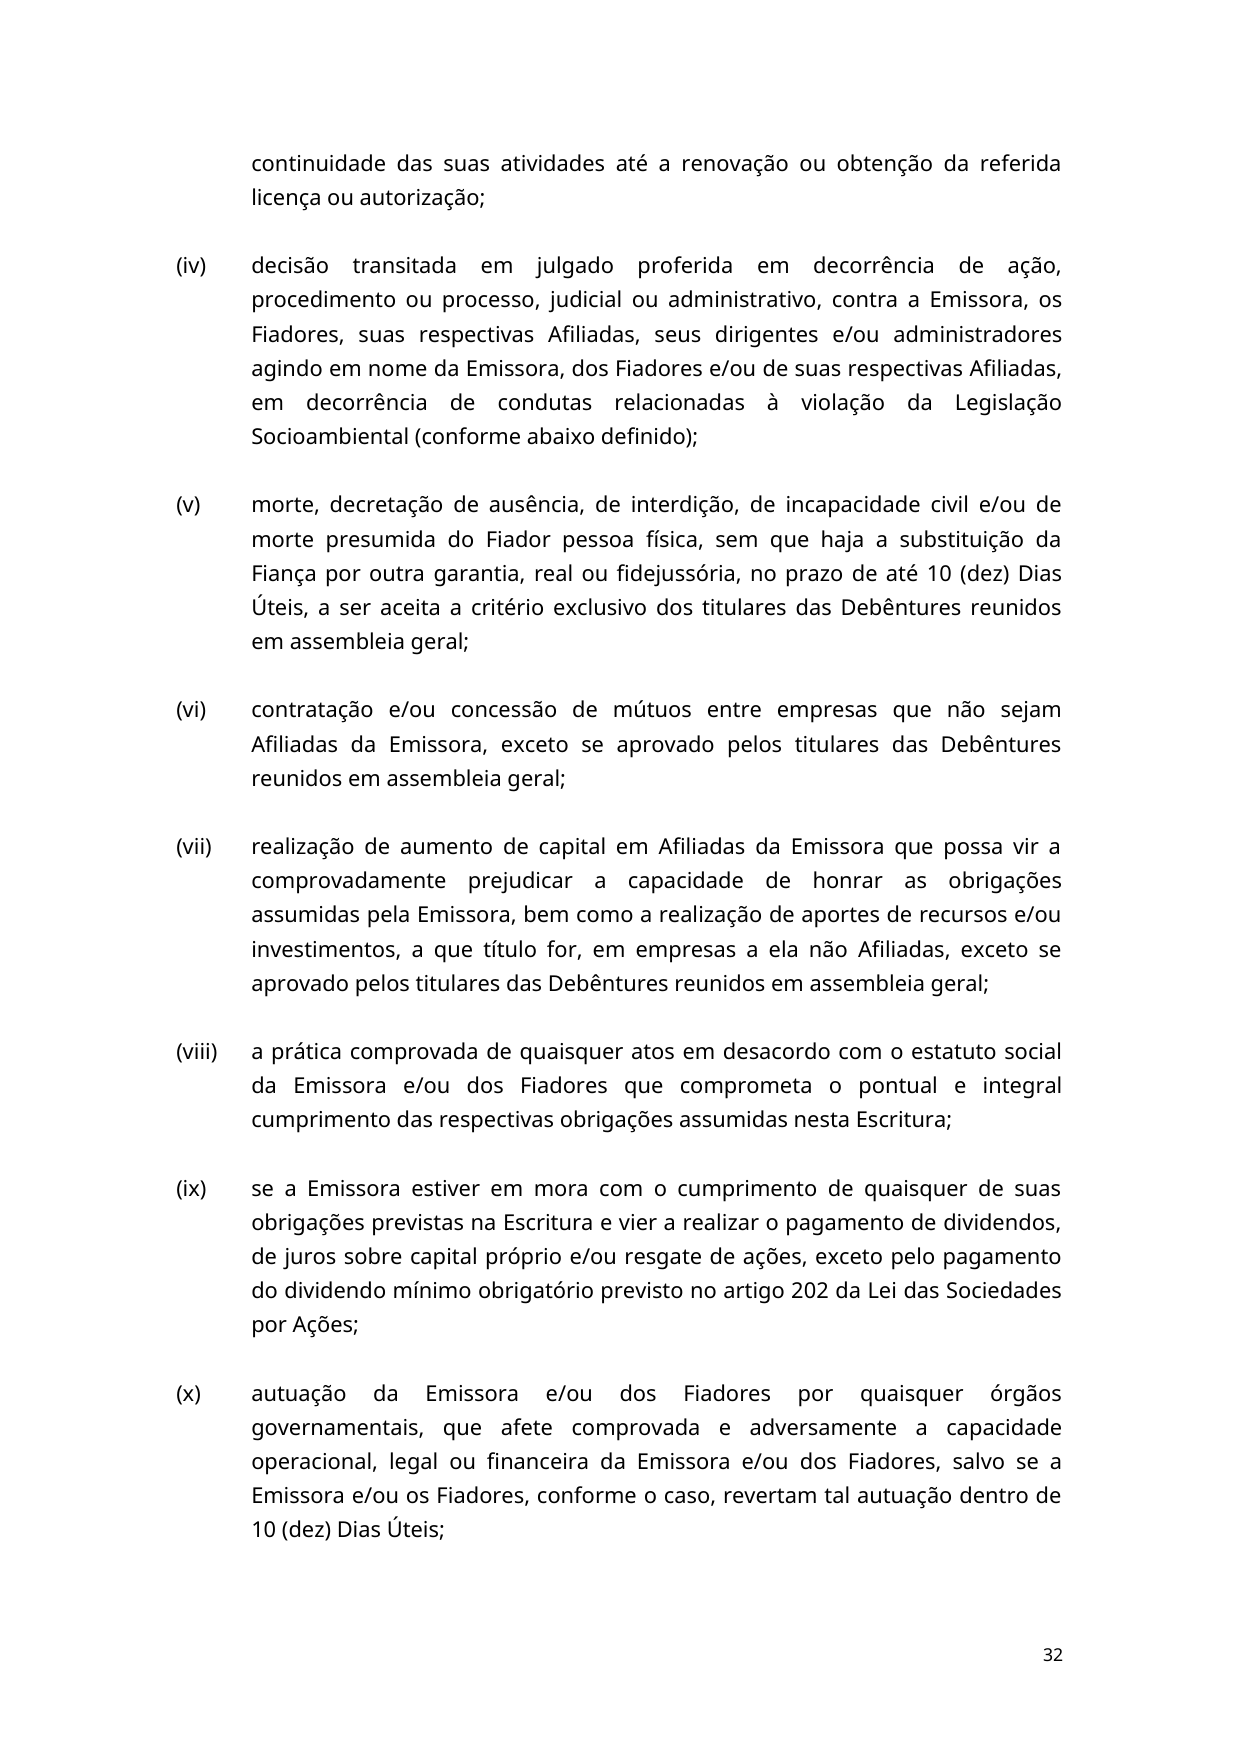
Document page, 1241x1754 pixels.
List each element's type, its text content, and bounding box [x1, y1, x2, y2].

list autuação da Emissora e/ou dos Fiadores por quaisquer órgãos governamentais, que afete comprovada e adversamente a capacidade operacional, legal ou financeira da Emissora e/ou dos Fiadores, salvo se a Emissora e/ou os Fiadores, conforme o caso, revertam tal autuação dentro de 10 (dez) Dias Úteis; [176, 1378, 1063, 1544]
list realização de aumento de capital em Afiliadas da Emissora que possa vir a comprovadamente prejudicar a capacidade de honrar as obrigações assumidas pela Emissora, bem como a realização de aportes de recursos e/ou investimentos, a que título for, em empresas a ela não Afiliadas, exceto se aprovado pelos titulares das Debêntures reunidos em assembleia geral; [176, 831, 1063, 997]
list contratação e/ou concessão de mútuos entre empresas que não sejam Afiliadas da Emissora, exceto se aprovado pelos titulares das Debêntures reunidos em assembleia geral; [176, 694, 1063, 792]
list morte, decretação de ausência, de interdição, de incapacidade civil e/ou de morte presumida do Fiador pessoa física, sem que haja a substituição da Fiança por outra garantia, real ou fidejussória, no prazo de até 10 (dez) Dias Úteis, a ser aceita a critério exclusivo dos titulares das Debêntures reunidos em assembleia geral; [176, 489, 1063, 656]
list decisão transitada em julgado proferida em decorrência de ação, procedimento ou processo, judicial ou administrativo, contra a Emissora, os Fiadores, suas respectivas Afiliadas, seus dirigentes e/ou administradores agindo em nome da Emissora, dos Fiadores e/ou de suas respectivas Afiliadas, em decorrência de condutas relacionadas à violação da Legislação Socioambiental (conforme abaixo definido); [176, 250, 1063, 451]
list se a Emissora estiver em mora com o cumprimento de quaisquer de suas obrigações previstas na Escritura e vier a realizar o pagamento de dividendos, de juros sobre capital próprio e/ou resgate de ações, exceto pelo pagamento do dividendo mínimo obrigatório previsto no artigo 202 da Lei das Sociedades por Ações; [176, 1173, 1063, 1339]
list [176, 148, 1063, 212]
list a prática comprovada de quaisquer atos em desacordo com o estatuto social da Emissora e/ou dos Fiadores que comprometa o pontual e integral cumprimento das respectivas obrigações assumidas nesta Escritura; [176, 1036, 1063, 1134]
